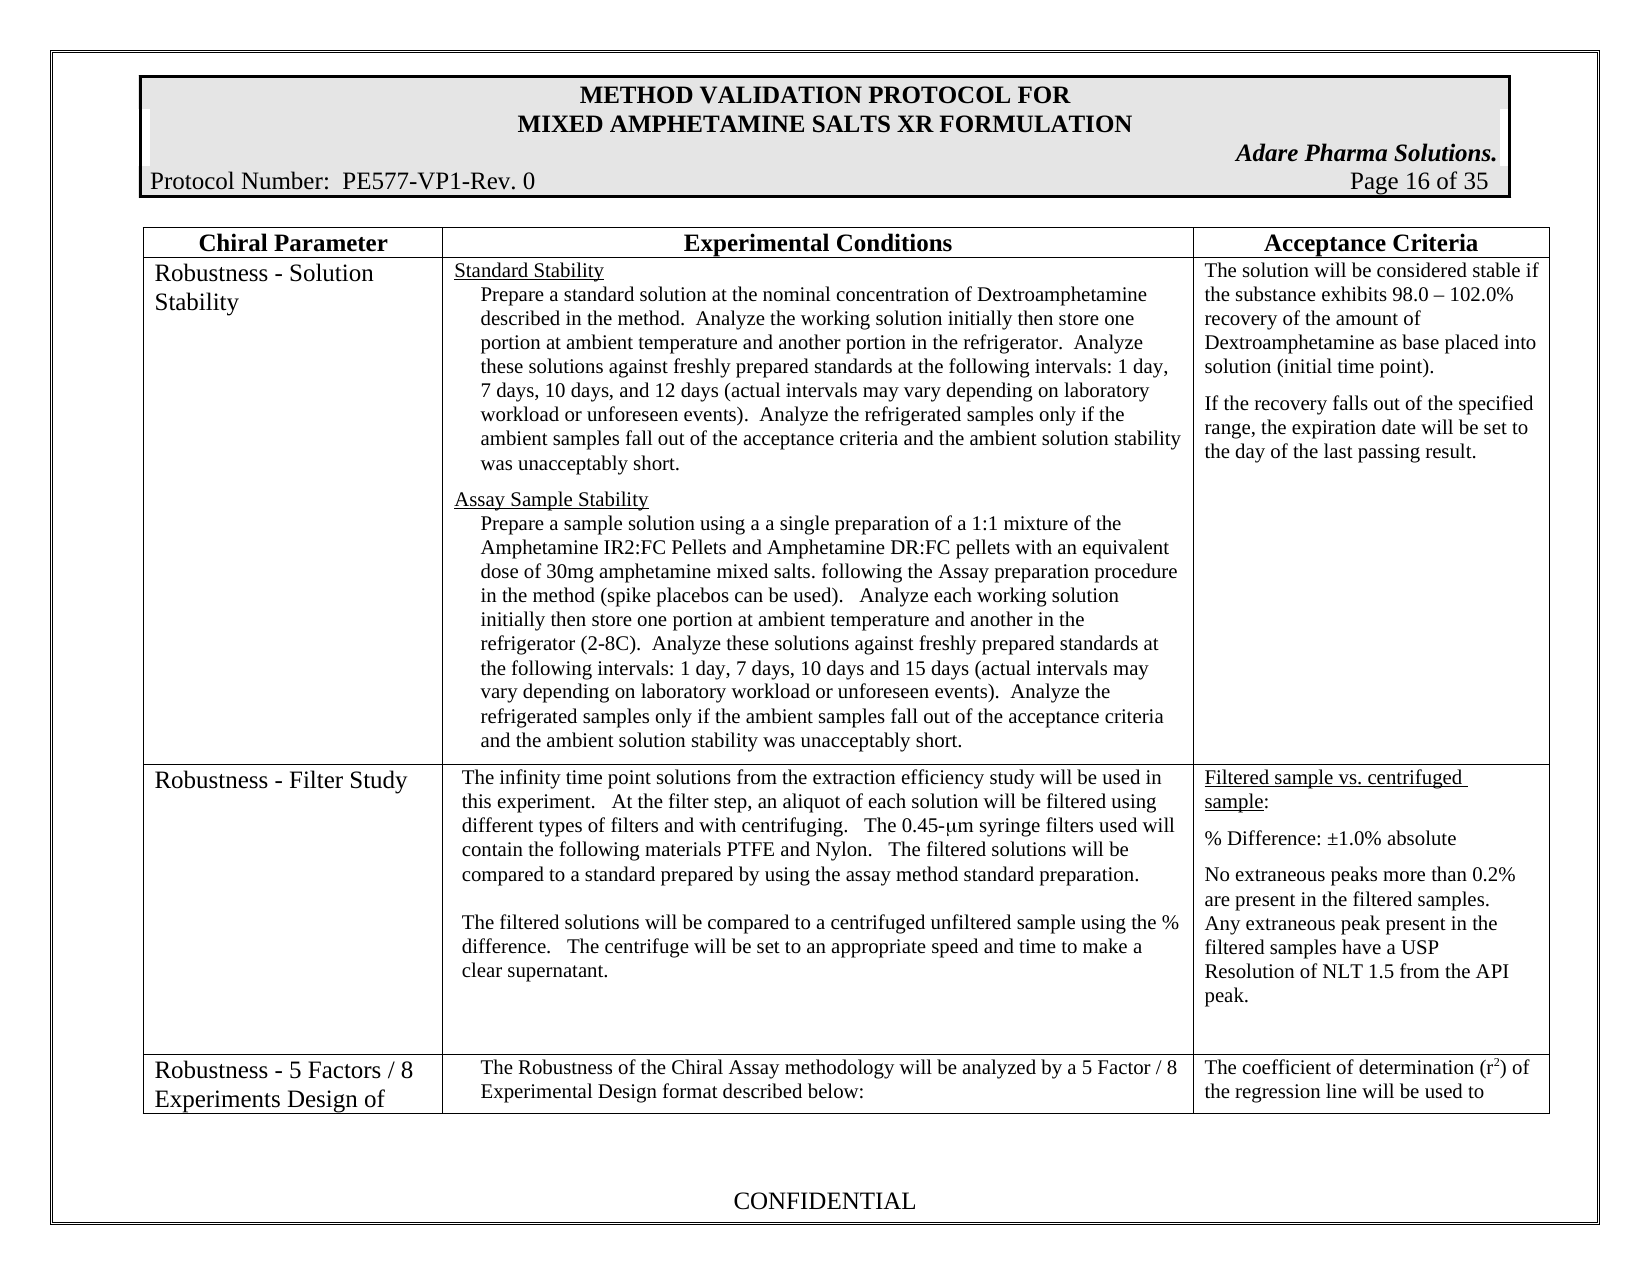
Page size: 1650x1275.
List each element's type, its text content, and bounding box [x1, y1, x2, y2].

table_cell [144, 1055, 442, 1112]
table_cell Robustness - Filter Study [144, 765, 442, 1054]
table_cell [443, 1055, 1193, 1112]
table_cell Standard Stability Prepare a standard solution at the nominal concentration of Dextroamphetamine described in the method. Analyze the working solution initially then store one portion at ambient temperature and another portion in the refrigerator. Analyze these solutions against freshly prepared standards at the following intervals: 1 day, 7 days, 10 days, and 12 days (actual intervals may vary depending on laboratory workload or unforeseen events). Analyze the refrigerated samples only if the ambient samples fall out of the acceptance criteria and the ambient solution stability was unacceptably short. Assay Sample Stability Prepare a sample solution using a a single preparation of a 1:1 mixture of the Amphetamine IR2:FC Pellets and Amphetamine DR:FC pellets with an equivalent dose of 30mg amphetamine mixed salts. following the Assay preparation procedure in the method (spike placebos can be used). Analyze each working solution initially then store one portion at ambient temperature and another in the refrigerator (2-8C). Analyze these solutions against freshly prepared standards at the following intervals: 1 day, 7 days, 10 days and 15 days (actual intervals may vary depending on laboratory workload or unforeseen events). Analyze the refrigerated samples only if the ambient samples fall out of the acceptance criteria and the ambient solution stability was unacceptably short. [443, 258, 1193, 764]
table_cell Robustness - Solution Stability [144, 258, 442, 764]
table_cell Filtered sample vs. centrifuged sample: % Difference: ±1.0% absolute No extraneous peaks more than 0.2% are present in the filtered samples. Any extraneous peak present in the filtered samples have a USP Resolution of NLT 1.5 from the API peak. [1194, 765, 1549, 1054]
table_cell The infinity time point solutions from the extraction efficiency study will be used in this experiment. At the filter step, an aliquot of each solution will be filtered using different types of filters and with centrifuging. The 0.45-m syringe filters used will contain the following materials PTFE and Nylon. The filtered solutions will be compared to a standard prepared by using the assay method standard preparation. The filtered solutions will be compared to a centrifuged unfiltered sample using the % difference. The centrifuge will be set to an appropriate speed and time to make a clear supernatant. [443, 765, 1193, 1054]
table_cell The solution will be considered stable if the substance exhibits 98.0 – 102.0% recovery of the amount of Dextroamphetamine as base placed into solution (initial time point). If the recovery falls out of the specified range, the expiration date will be set to the day of the last passing result. [1194, 258, 1549, 764]
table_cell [1194, 1055, 1549, 1112]
table_header Experimental Conditions [443, 228, 1193, 257]
table_header Acceptance Criteria [1194, 228, 1549, 257]
table_header Chiral Parameter [144, 228, 442, 257]
